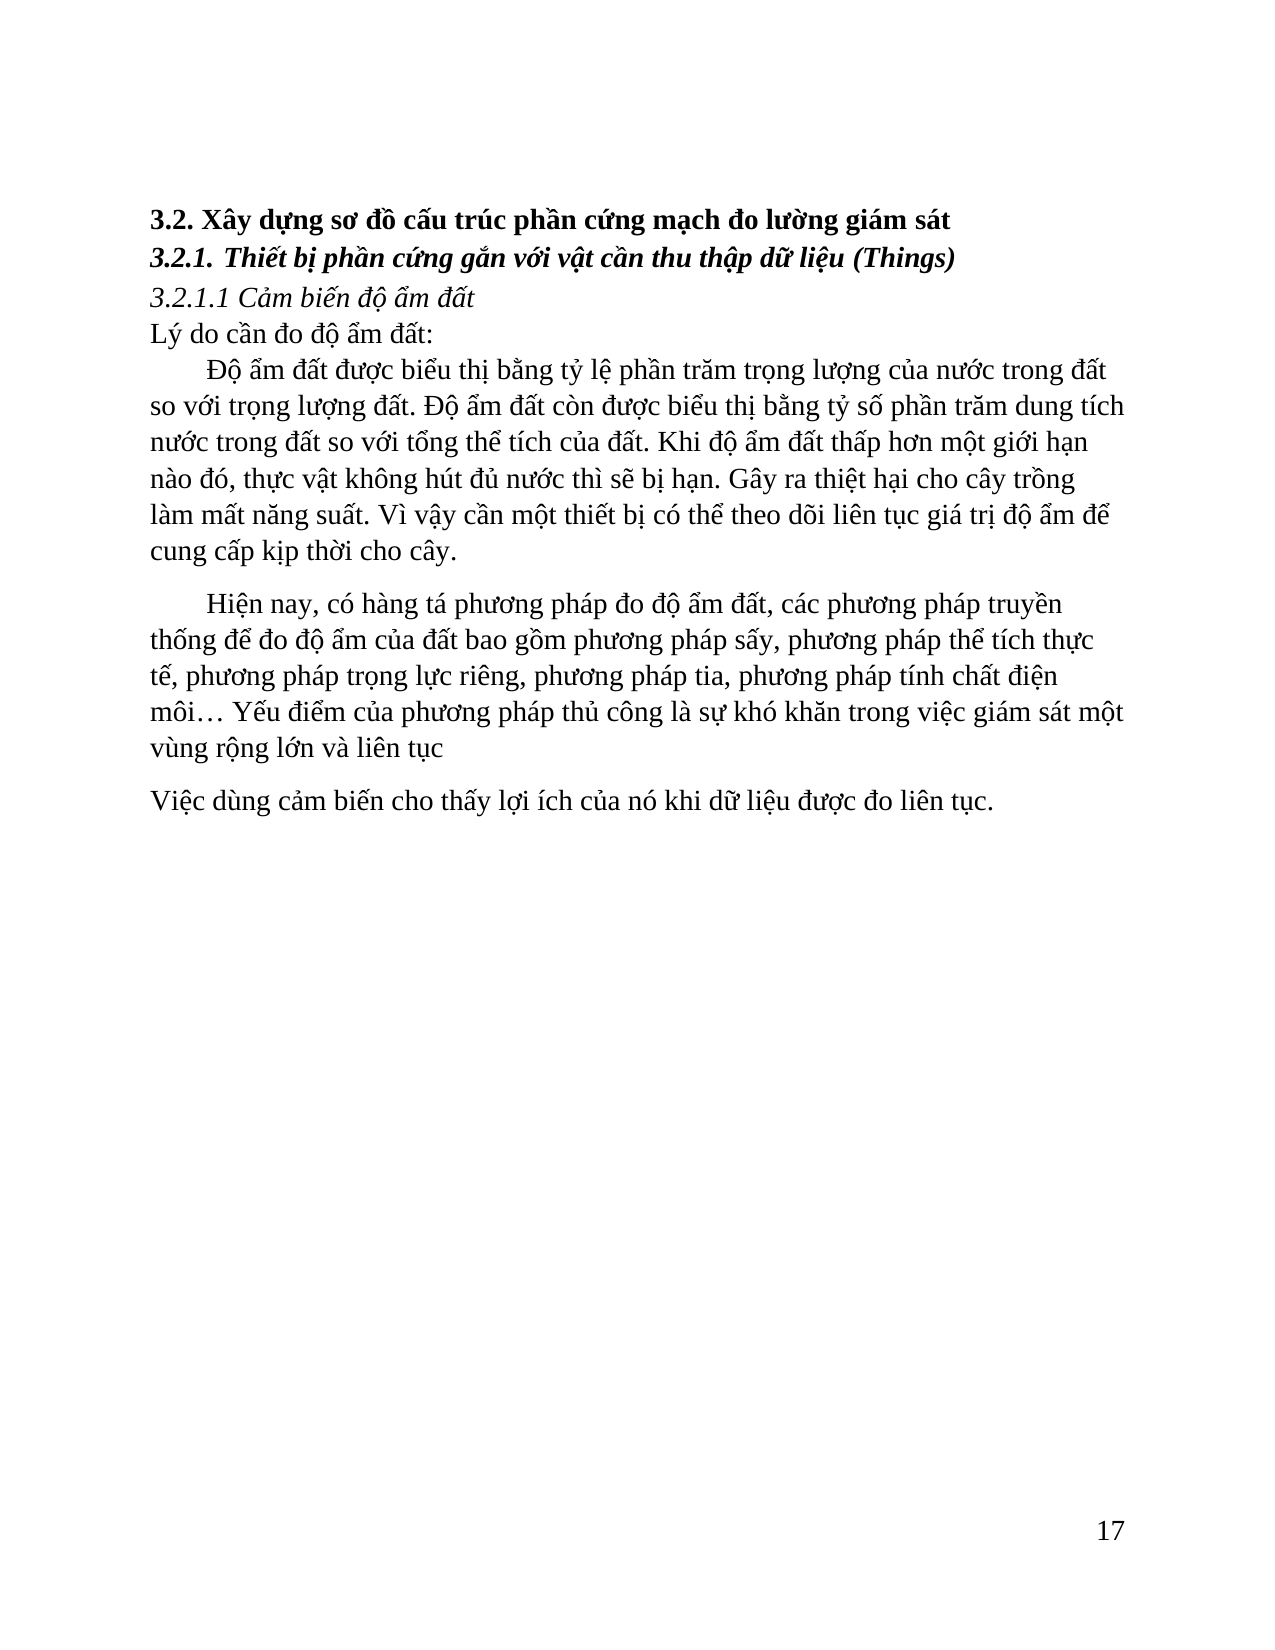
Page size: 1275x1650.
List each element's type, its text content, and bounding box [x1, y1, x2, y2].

list Cảm biến độ ẩm đất [150, 280, 1239, 314]
text Độ ẩm đất được biểu thị bằng tỷ lệ phần trăm trọng lượng của nước trong đất so với trọng lượng đất. Độ ẩm đất còn được biểu thị bằng tỷ số phần trăm dung tích nước trong đất so với tổng thể tích của đất. Khi độ ẩm đất thấp hơn một giới hạn nào đó, thực vật không hút đủ nước thì sẽ bị hạn. Gây ra thiệt hại cho cây trồng làm mất năng suất. Vì vậy cần một thiết bị có thể theo dõi liên tục giá trị độ ẩm để cung cấp kịp thời cho cây. [150, 352, 1125, 567]
subtitle Thiết bị phần cứng gắn với vật cần thu thập dữ liệu (Things) [150, 240, 1239, 274]
text Lý do cần đo độ ẩm đất: [150, 316, 1239, 349]
text Việc dùng cảm biến cho thấy lợi ích của nó khi dữ liệu được đo liên tục. [150, 783, 1239, 817]
subtitle Xây dựng sơ đồ cấu trúc phần cứng mạch đo lường giám sát [150, 202, 1239, 236]
text Hiện nay, có hàng tá phương pháp đo độ ẩm đất, các phương pháp truyền thống để đo độ ẩm của đất bao gồm phương pháp sấy, phương pháp thể tích thực tế, phương pháp trọng lực riêng, phương pháp tia, phương pháp tính chất điện môi… Yếu điểm của phương pháp thủ công là sự khó khăn trong việc giám sát một vùng rộng lớn và liên tục [150, 586, 1124, 764]
